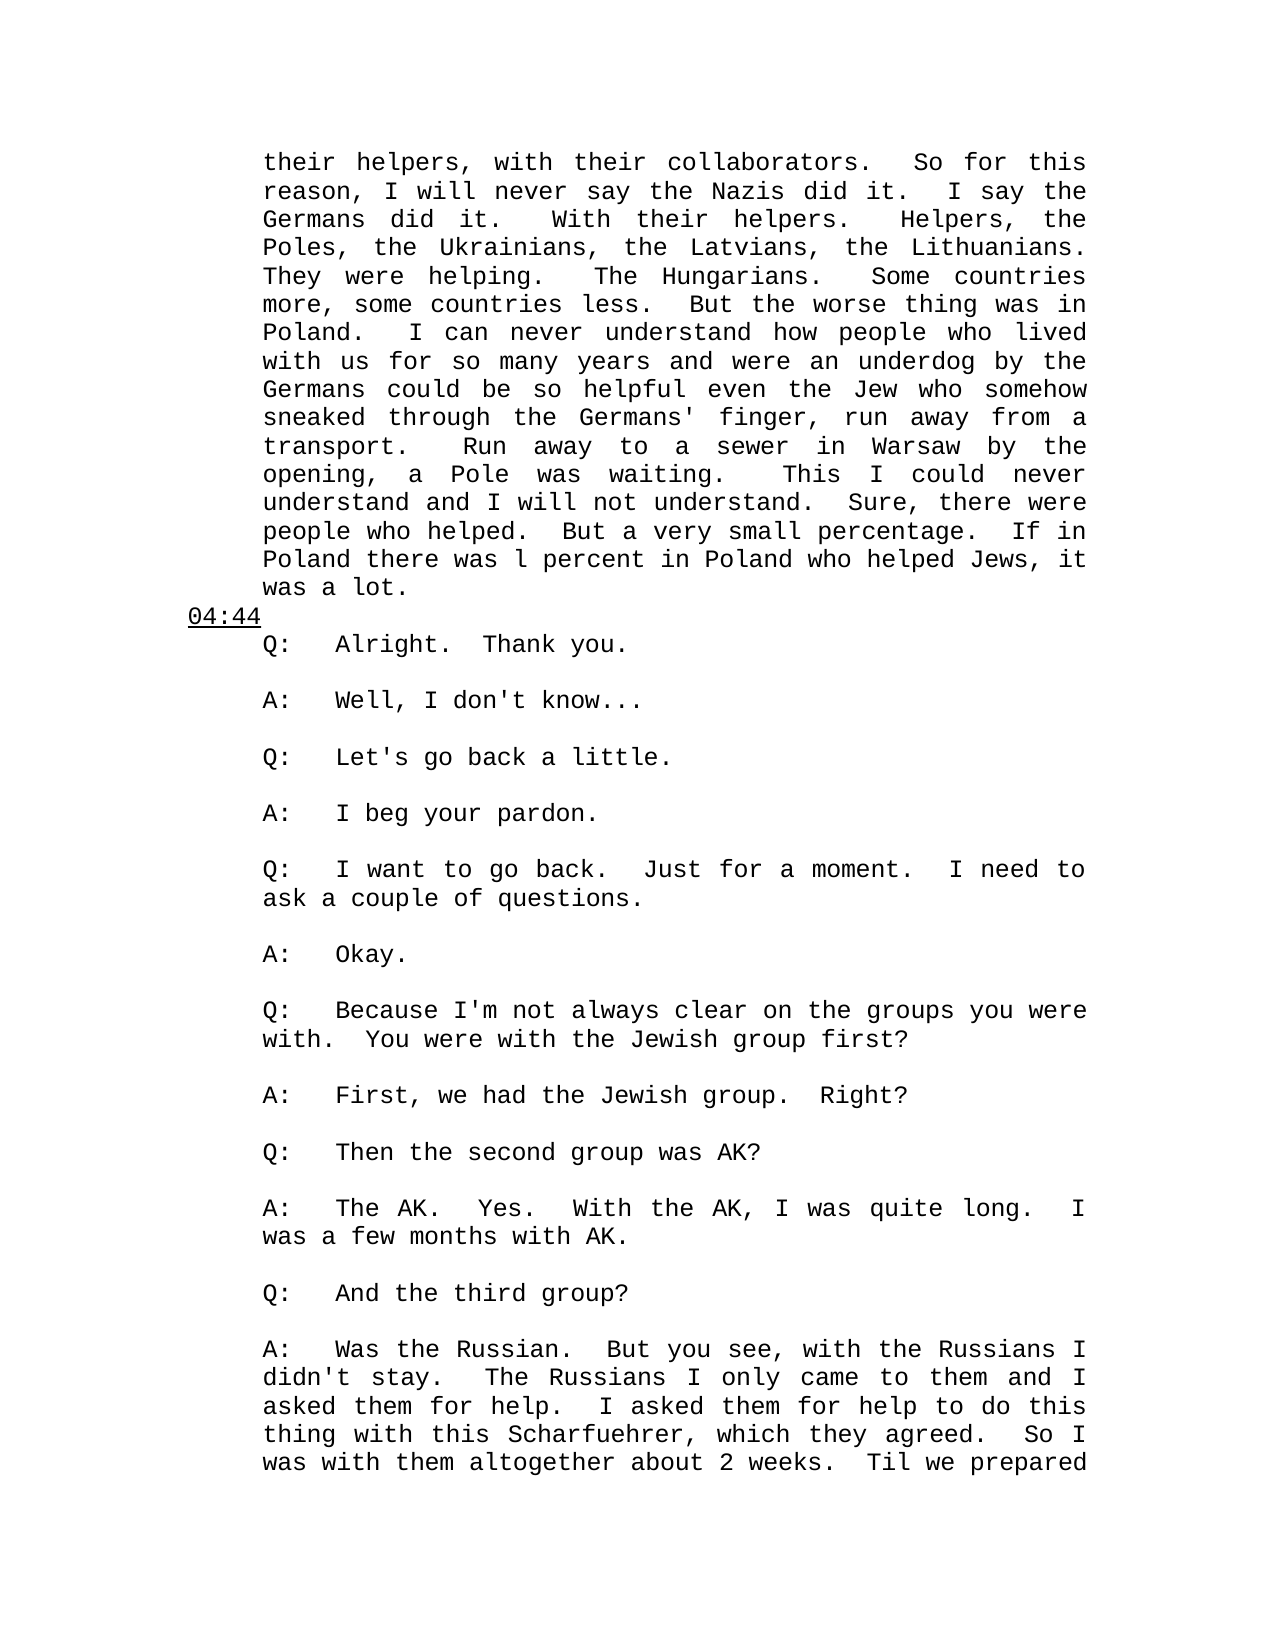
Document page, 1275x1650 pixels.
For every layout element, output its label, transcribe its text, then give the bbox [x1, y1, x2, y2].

text Q: Then the second group was AK? [262, 1145, 1087, 1173]
text Q: Because I'm not always clear on the groups you were with. You were with the Jewish group first? [262, 1002, 1087, 1059]
text 04:44 [187, 603, 1087, 632]
text Q: I want to go back. Just for a moment. I need to ask a couple of questions. [262, 860, 1087, 917]
text Q: Let's go back a little. [262, 746, 1087, 774]
text A: I beg your pardon. [262, 803, 1087, 831]
text Q: And the third group? [262, 1287, 1087, 1316]
text Q: Alright. Thank you. [262, 632, 1087, 660]
text A: The AK. Yes. With the AK, I was quite long. I was a few months with AK. [262, 1202, 1087, 1259]
text A: Okay. [262, 945, 1087, 974]
text A: First, we had the Jewish group. Right? [262, 1088, 1087, 1116]
text A: Well, I don't know... [262, 689, 1087, 717]
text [262, 1344, 1087, 1486]
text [262, 150, 1087, 603]
